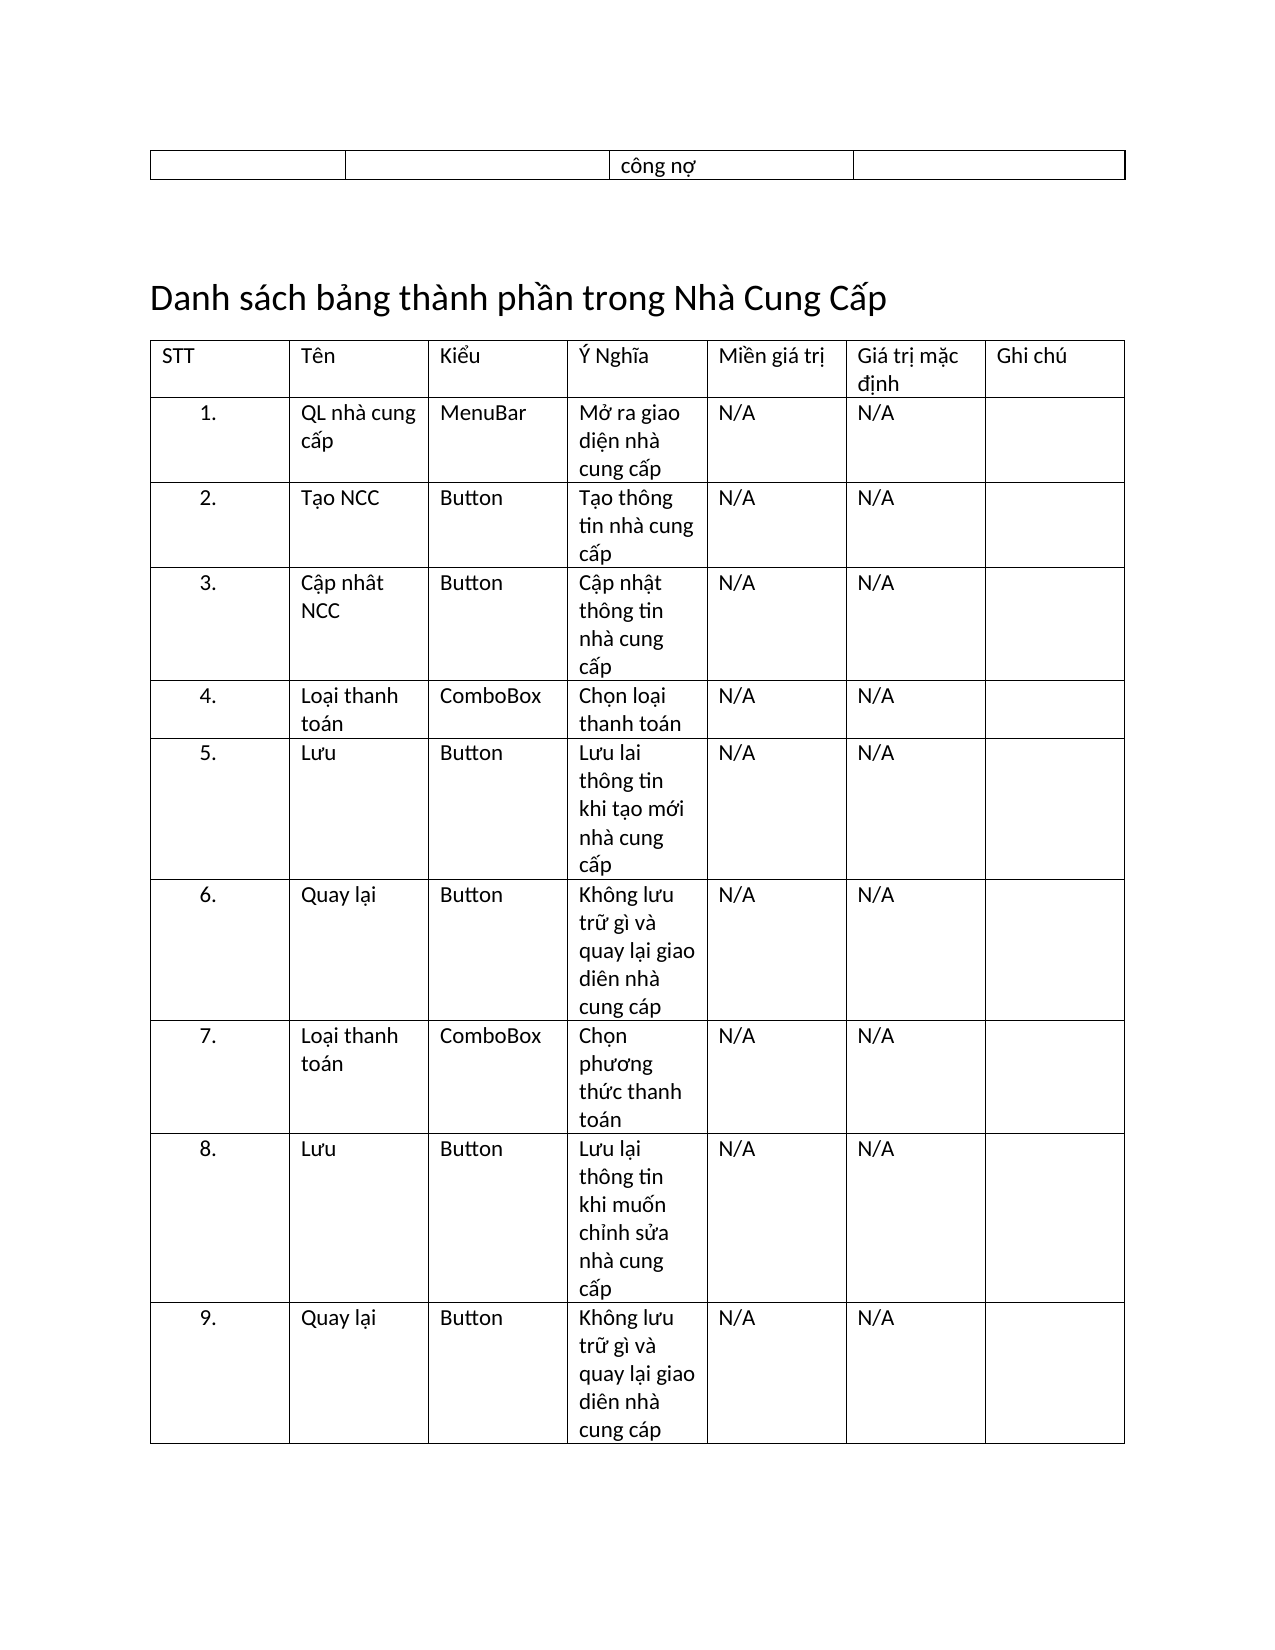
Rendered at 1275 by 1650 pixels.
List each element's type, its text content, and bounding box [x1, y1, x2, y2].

table_cell MenuBar [429, 398, 567, 482]
table_cell N/A [708, 739, 846, 879]
table_cell N/A [708, 398, 846, 482]
table_cell Button [429, 739, 567, 879]
table_cell Không lưu trữ gì và quay lại giao diên nhà cung cáp [568, 880, 707, 1020]
table_cell [151, 1134, 289, 1302]
table_cell [151, 880, 289, 1020]
table_header Miền giá trị [708, 341, 846, 397]
table_cell N/A [708, 681, 846, 737]
table_cell [151, 483, 289, 567]
table_cell [151, 739, 289, 879]
table_cell N/A [708, 1303, 846, 1443]
table_cell N/A [847, 568, 985, 680]
table_cell Chọn loại thanh toán [568, 681, 707, 737]
table_cell N/A [847, 398, 985, 482]
table_cell N/A [847, 880, 985, 1020]
text Danh sách bảng thành phần trong Nhà Cung Cấp [150, 274, 1125, 320]
table_header STT [151, 341, 289, 397]
table_cell ComboBox [429, 1021, 567, 1133]
table_cell Tạo thông tin nhà cung cấp [568, 483, 707, 567]
table_cell N/A [847, 483, 985, 567]
table_cell Button [429, 1134, 567, 1302]
table_cell Button [429, 880, 567, 1020]
table_cell Lưu lại thông tin khi muốn chỉnh sửa nhà cung cấp [568, 1134, 707, 1302]
table_cell [986, 1021, 1124, 1133]
table_cell N/A [847, 1021, 985, 1133]
table_header Giá trị mặc định [847, 341, 985, 397]
table_cell N/A [847, 681, 985, 737]
table_cell [986, 398, 1124, 482]
table_cell Loại thanh toán [290, 681, 428, 737]
table_cell [986, 880, 1124, 1020]
table_header Ghi chú [986, 341, 1124, 397]
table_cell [610, 151, 853, 179]
table_cell ComboBox [429, 681, 567, 737]
table_cell Lưu lai thông tin khi tạo mới nhà cung cấp [568, 739, 707, 879]
table_cell Button [429, 568, 567, 680]
table_cell [986, 739, 1124, 879]
table_cell Cập nhật thông tin nhà cung cấp [568, 568, 707, 680]
table_cell [986, 1134, 1124, 1302]
table_cell [986, 1303, 1124, 1443]
table_cell Tạo NCC [290, 483, 428, 567]
table_cell [151, 398, 289, 482]
table_cell Mở ra giao diện nhà cung cấp [568, 398, 707, 482]
table_header Kiểu [429, 341, 567, 397]
table_cell N/A [847, 1303, 985, 1443]
table_cell Không lưu trữ gì và quay lại giao diên nhà cung cáp [568, 1303, 707, 1443]
table_cell [151, 1021, 289, 1133]
table_cell N/A [847, 1134, 985, 1302]
table_cell N/A [708, 1021, 846, 1133]
table_cell [151, 568, 289, 680]
table_cell Button [429, 483, 567, 567]
table_cell [151, 151, 345, 179]
table_cell [151, 1303, 289, 1443]
table_cell Chọn phương thức thanh toán [568, 1021, 707, 1133]
table_header Ý Nghĩa [568, 341, 707, 397]
table_cell N/A [847, 739, 985, 879]
table_cell Lưu [290, 739, 428, 879]
table_header Tên [290, 341, 428, 397]
table_cell Loại thanh toán [290, 1021, 428, 1133]
table_cell N/A [708, 483, 846, 567]
table_cell N/A [708, 880, 846, 1020]
table_cell QL nhà cung cấp [290, 398, 428, 482]
table_cell Lưu [290, 1134, 428, 1302]
table_cell [854, 151, 1124, 179]
table_cell [986, 568, 1124, 680]
table_cell [151, 681, 289, 737]
table_cell [986, 483, 1124, 567]
table_cell [986, 681, 1124, 737]
table_cell N/A [708, 1134, 846, 1302]
table_cell Quay lại [290, 880, 428, 1020]
table_cell Cập nhât NCC [290, 568, 428, 680]
table_cell Quay lại [290, 1303, 428, 1443]
table_cell N/A [708, 568, 846, 680]
table_cell Button [429, 1303, 567, 1443]
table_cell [346, 151, 609, 179]
